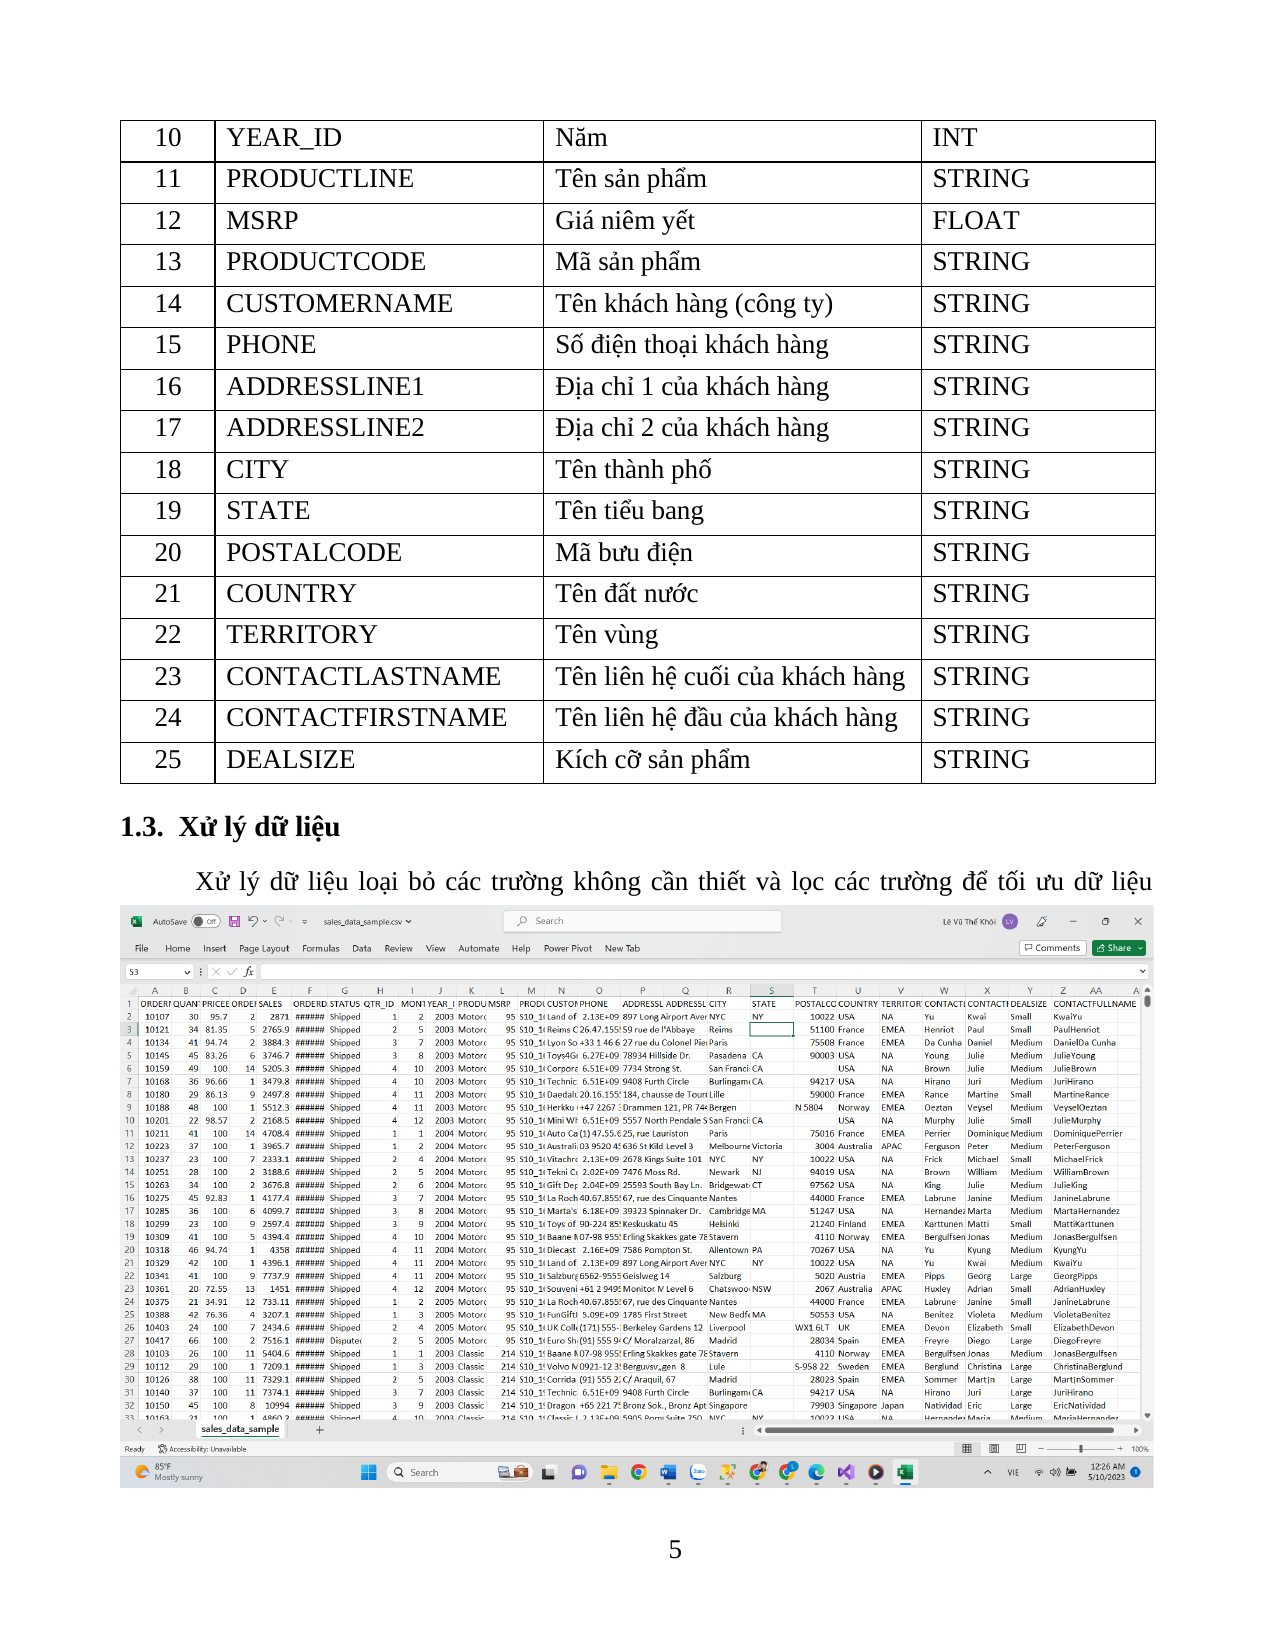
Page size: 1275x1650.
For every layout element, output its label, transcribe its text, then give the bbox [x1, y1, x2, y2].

table_cell CITY [216, 453, 543, 493]
table_cell 17 [121, 411, 214, 452]
table_cell STRING [922, 328, 1155, 369]
table_cell Tên vùng [544, 619, 921, 659]
table_cell STRING [922, 619, 1155, 659]
table_cell Địa chỉ 2 của khách hàng [544, 411, 921, 452]
table_cell Tên khách hàng (công ty) [544, 287, 921, 327]
table_cell STATE [216, 494, 543, 534]
table_cell 18 [121, 453, 214, 493]
table_cell 20 [121, 536, 214, 576]
table_cell ADDRESSLINE2 [216, 411, 543, 452]
table_cell 11 [121, 163, 214, 203]
table_cell Tên đất nước [544, 577, 921, 617]
table_cell DEALSIZE [216, 743, 543, 783]
table_cell Tên liên hệ cuối của khách hàng [544, 660, 921, 700]
table_cell 21 [121, 577, 214, 617]
table_cell PRODUCTCODE [216, 245, 543, 286]
table_cell STRING [922, 245, 1155, 286]
table_cell Tên thành phố [544, 453, 921, 493]
table_cell STRING [922, 577, 1155, 617]
table_cell 14 [121, 287, 214, 327]
table_cell Giá niêm yết [544, 204, 921, 244]
table_cell 25 [121, 743, 214, 783]
table_cell 19 [121, 494, 214, 534]
table_cell STRING [922, 453, 1155, 493]
table_cell 12 [121, 204, 214, 244]
table_cell ADDRESSLINE1 [216, 370, 543, 410]
table_cell STRING [922, 411, 1155, 452]
table_cell POSTALCODE [216, 536, 543, 576]
subtitle Xử lý dữ liệu [120, 809, 1155, 843]
table_cell 16 [121, 370, 214, 410]
table_cell Kích cỡ sản phẩm [544, 743, 921, 783]
table_cell MSRP [216, 204, 543, 244]
table_cell 15 [121, 328, 214, 369]
table_cell STRING [922, 287, 1155, 327]
table_cell STRING [922, 370, 1155, 410]
table_cell Tên sản phẩm [544, 163, 921, 203]
table_cell Địa chỉ 1 của khách hàng [544, 370, 921, 410]
table_cell Tên tiểu bang [544, 494, 921, 534]
table_cell STRING [922, 163, 1155, 203]
table_cell Số điện thoại khách hàng [544, 328, 921, 369]
table_cell STRING [922, 701, 1155, 742]
table_cell 22 [121, 619, 214, 659]
table_cell CONTACTLASTNAME [216, 660, 543, 700]
table_cell PRODUCTLINE [216, 163, 543, 203]
table_cell STRING [922, 743, 1155, 783]
table_cell TERRITORY [216, 619, 543, 659]
table_cell STRING [922, 494, 1155, 534]
table_cell 13 [121, 245, 214, 286]
table_cell INT [922, 121, 1155, 161]
table_cell FLOAT [922, 204, 1155, 244]
table_cell 24 [121, 701, 214, 742]
table_cell 10 [121, 121, 214, 161]
table_cell PHONE [216, 328, 543, 369]
table_cell YEAR_ID [216, 121, 543, 161]
table_cell COUNTRY [216, 577, 543, 617]
table_cell CUSTOMERNAME [216, 287, 543, 327]
table_cell Mã bưu điện [544, 536, 921, 576]
table_cell Mã sản phẩm [544, 245, 921, 286]
table_cell Tên liên hệ đầu của khách hàng [544, 701, 921, 742]
table_cell Năm [544, 121, 921, 161]
picture [120, 905, 1154, 1488]
table_cell CONTACTFIRSTNAME [216, 701, 543, 742]
table_cell STRING [922, 660, 1155, 700]
table_cell STRING [922, 536, 1155, 576]
table_cell 23 [121, 660, 214, 700]
